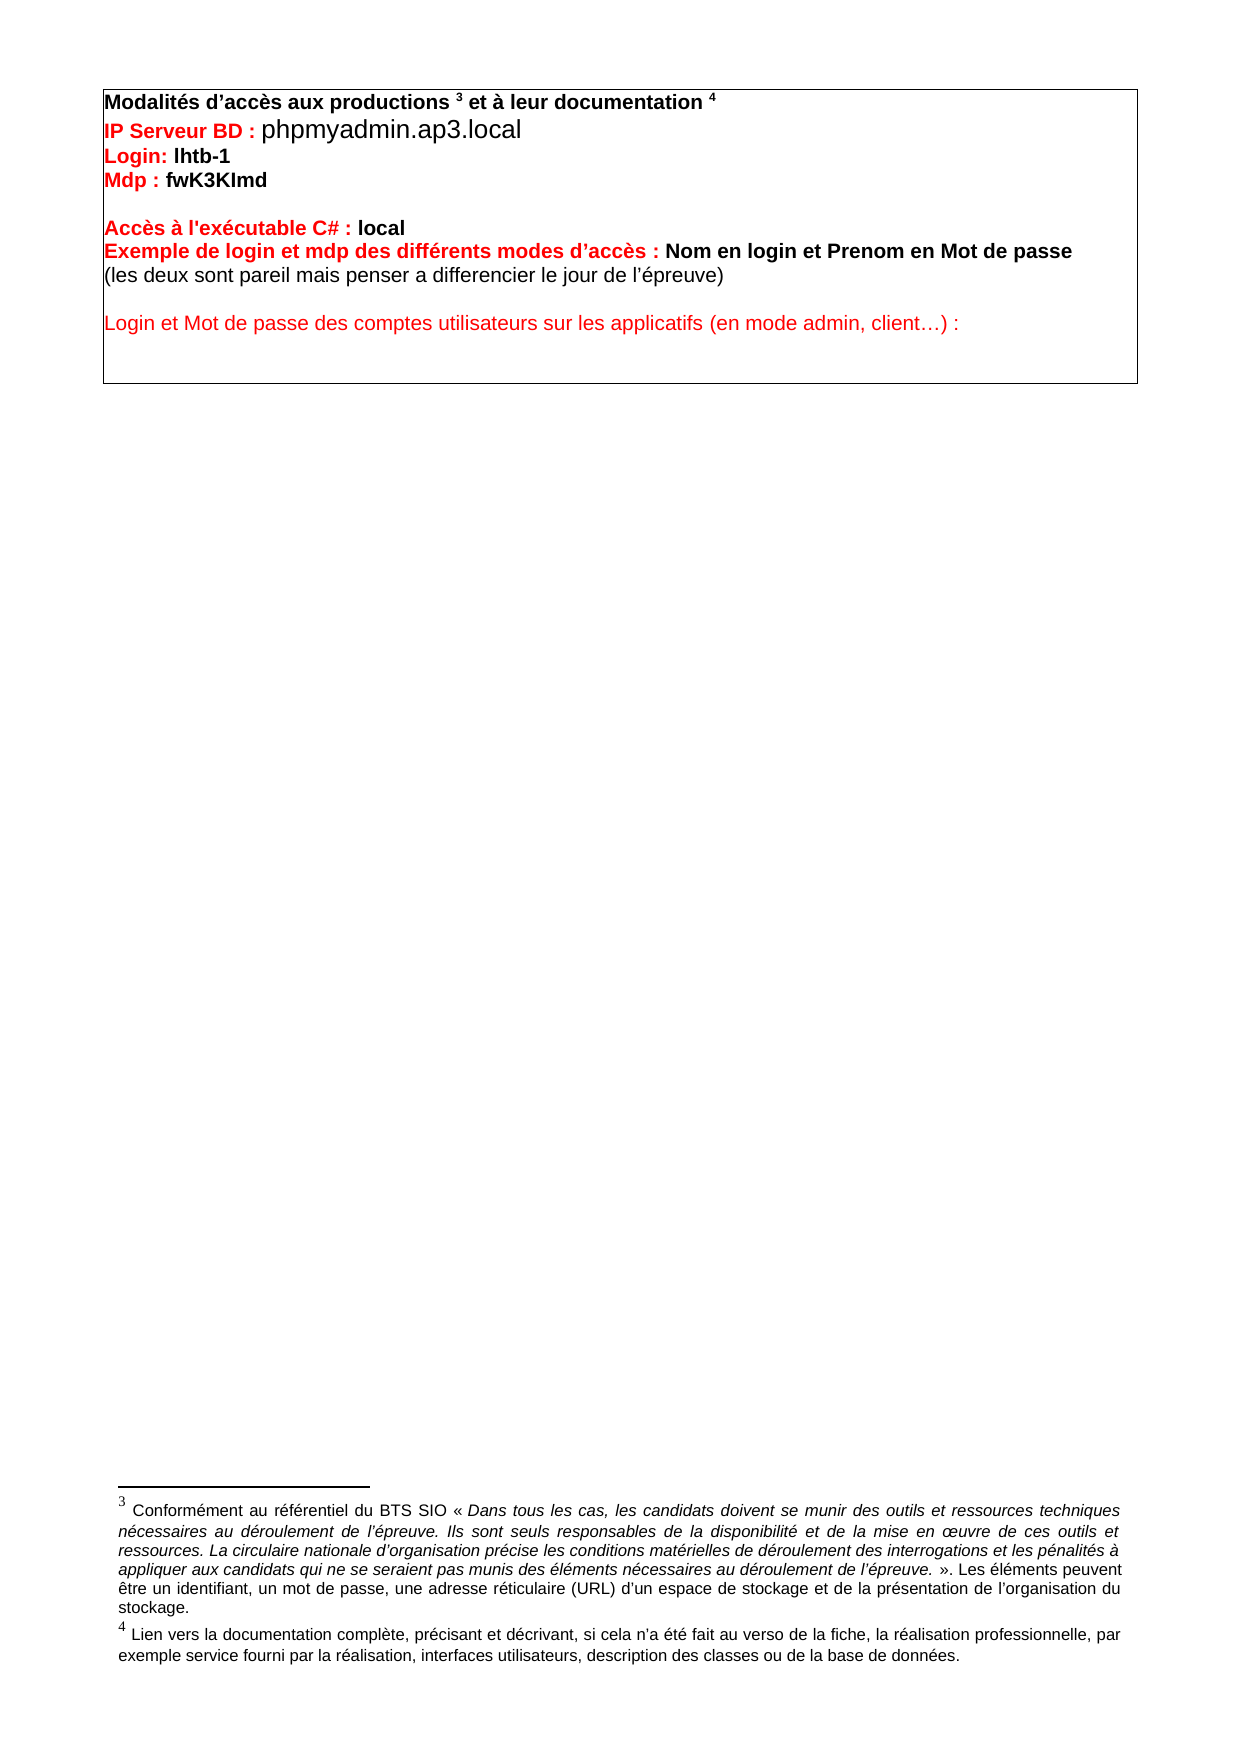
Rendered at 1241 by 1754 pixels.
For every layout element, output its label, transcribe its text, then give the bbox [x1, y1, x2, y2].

table_cell Modalités d’accès aux productions et à leur documentation IP Serveur BD : phpmyadmin.ap3.local Login: lhtb-1 Mdp : fwK3KImd Accès à l'exécutable C# : local Exemple de login et mdp des différents modes d’accès : Nom en login et Prenom en Mot de passe (les deux sont pareil mais penser a differencier le jour de l’épreuve) Login et Mot de passe des comptes utilisateurs sur les applicatifs (en mode admin, client…) : [104, 90, 1137, 383]
